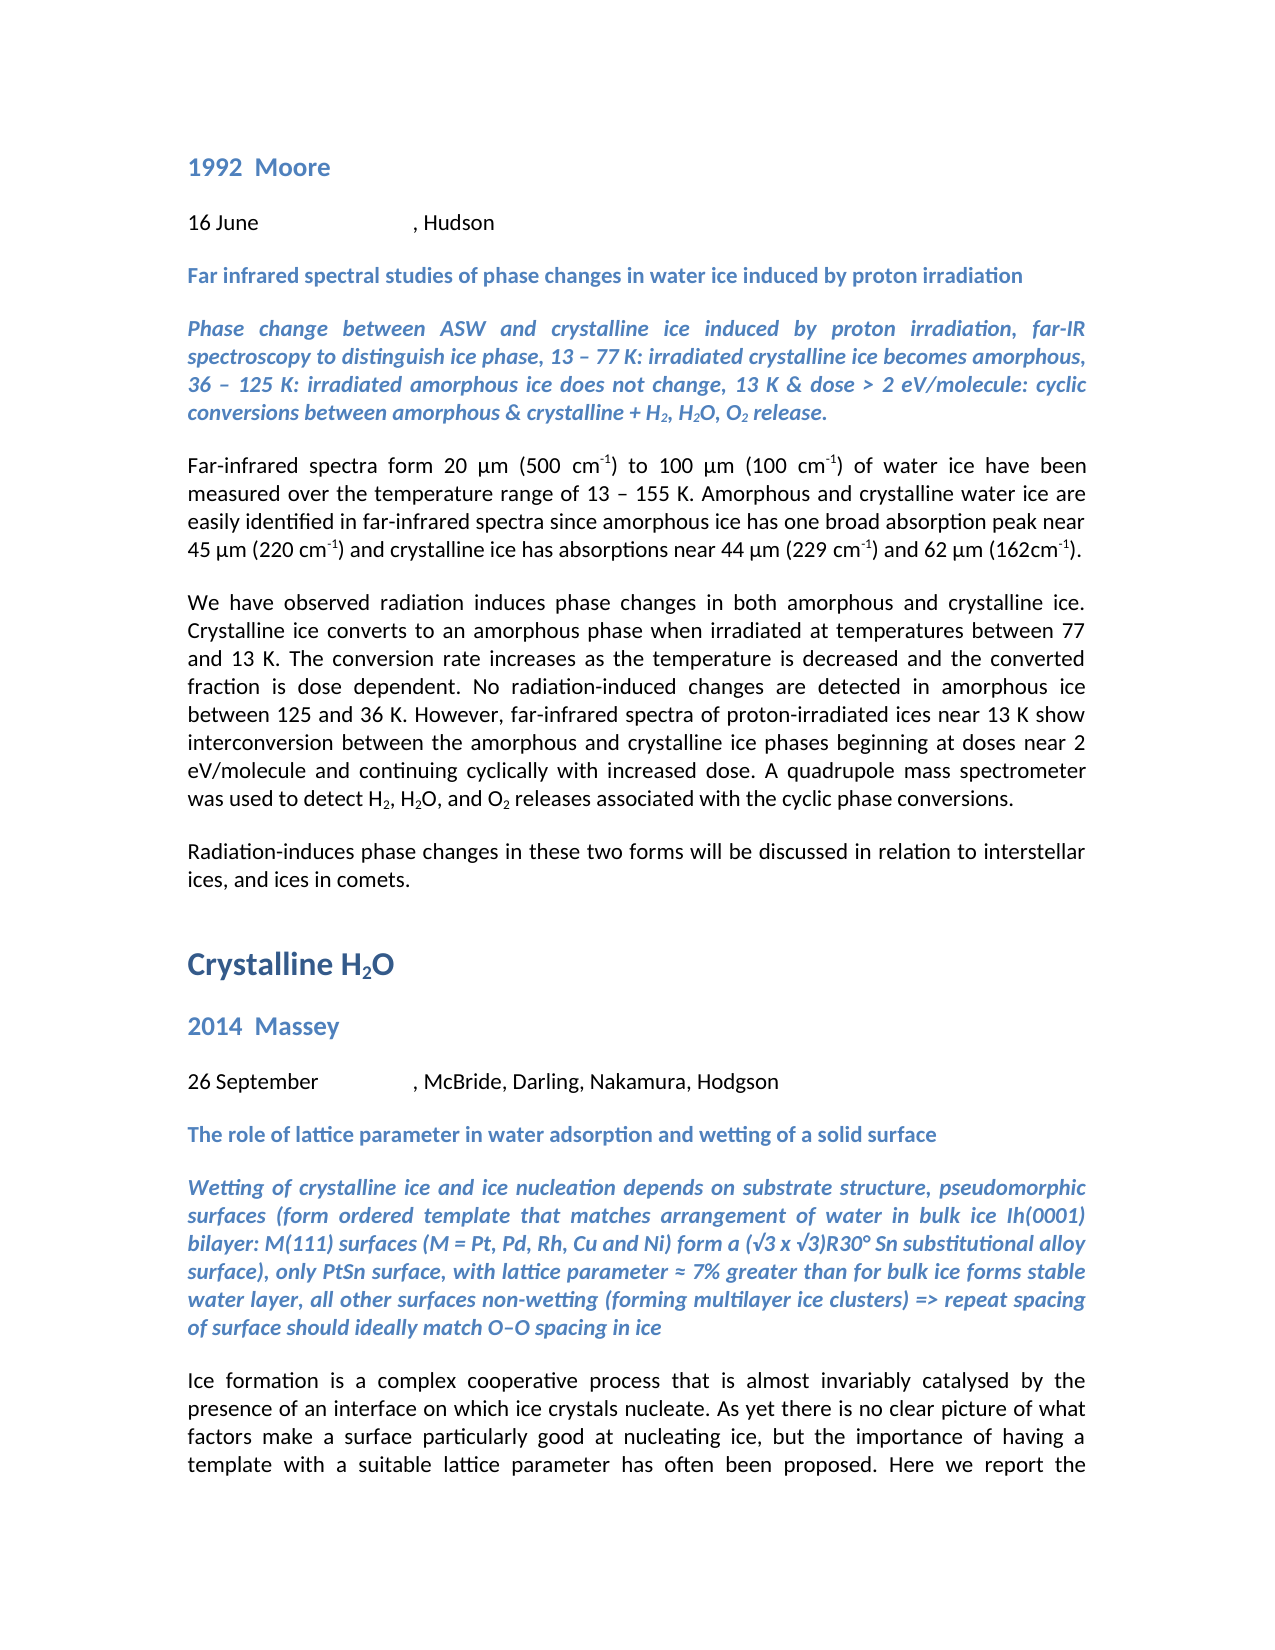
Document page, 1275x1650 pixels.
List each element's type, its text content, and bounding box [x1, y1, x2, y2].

subtitle Phase change between ASW and crystalline ice induced by proton irradiation, far-IR spectroscopy to distinguish ice phase, 13 – 77 K: irradiated crystalline ice becomes amorphous, 36 – 125 K: irradiated amorphous ice does not change, 13 K & dose > 2 eV/molecule: cyclic conversions between amorphous & crystalline + H2, H2O, O2 release. [187, 314, 1087, 426]
text 16 June , Hudson [187, 208, 1087, 236]
subtitle Far infrared spectral studies of phase changes in water ice induced by proton irradiation [187, 261, 1087, 289]
subtitle 1992 Moore [187, 150, 1087, 183]
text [187, 1366, 1087, 1478]
text We have observed radiation induces phase changes in both amorphous and crystalline ice. Crystalline ice converts to an amorphous phase when irradiated at temperatures between 77 and 13 K. The conversion rate increases as the temperature is decreased and the converted fraction is dose dependent. No radiation-induced changes are detected in amorphous ice between 125 and 36 K. However, far-infrared spectra of proton-irradiated ices near 13 K show interconversion between the amorphous and crystalline ice phases beginning at doses near 2 eV/molecule and continuing cyclically with increased dose. A quadrupole mass spectrometer was used to detect H2, H2O, and O2 releases associated with the cyclic phase conversions. [187, 588, 1087, 812]
text Radiation-induces phase changes in these two forms will be discussed in relation to interstellar ices, and ices in comets. [187, 837, 1087, 893]
text 26 September , McBride, Darling, Nakamura, Hodgson [187, 1067, 1087, 1095]
subtitle 2014 Massey [187, 1009, 1087, 1042]
subtitle Crystalline H2O [187, 943, 1087, 984]
subtitle The role of lattice parameter in water adsorption and wetting of a solid surface [187, 1120, 1087, 1148]
text Far-infrared spectra form 20 μm (500 cm-1) to 100 μm (100 cm-1) of water ice have been measured over the temperature range of 13 – 155 K. Amorphous and crystalline water ice are easily identified in far-infrared spectra since amorphous ice has one broad absorption peak near 45 μm (220 cm-1) and crystalline ice has absorptions near 44 μm (229 cm-1) and 62 μm (162cm-1). [187, 451, 1087, 563]
subtitle Wetting of crystalline ice and ice nucleation depends on substrate structure, pseudomorphic surfaces (form ordered template that matches arrangement of water in bulk ice Ih(0001) bilayer: M(111) surfaces (M = Pt, Pd, Rh, Cu and Ni) form a (√3 x √3)R30° Sn substitutional alloy surface), only PtSn surface, with lattice parameter ≈ 7% greater than for bulk ice forms stable water layer, all other surfaces non-wetting (forming multilayer ice clusters) => repeat spacing of surface should ideally match O–O spacing in ice [187, 1173, 1087, 1341]
